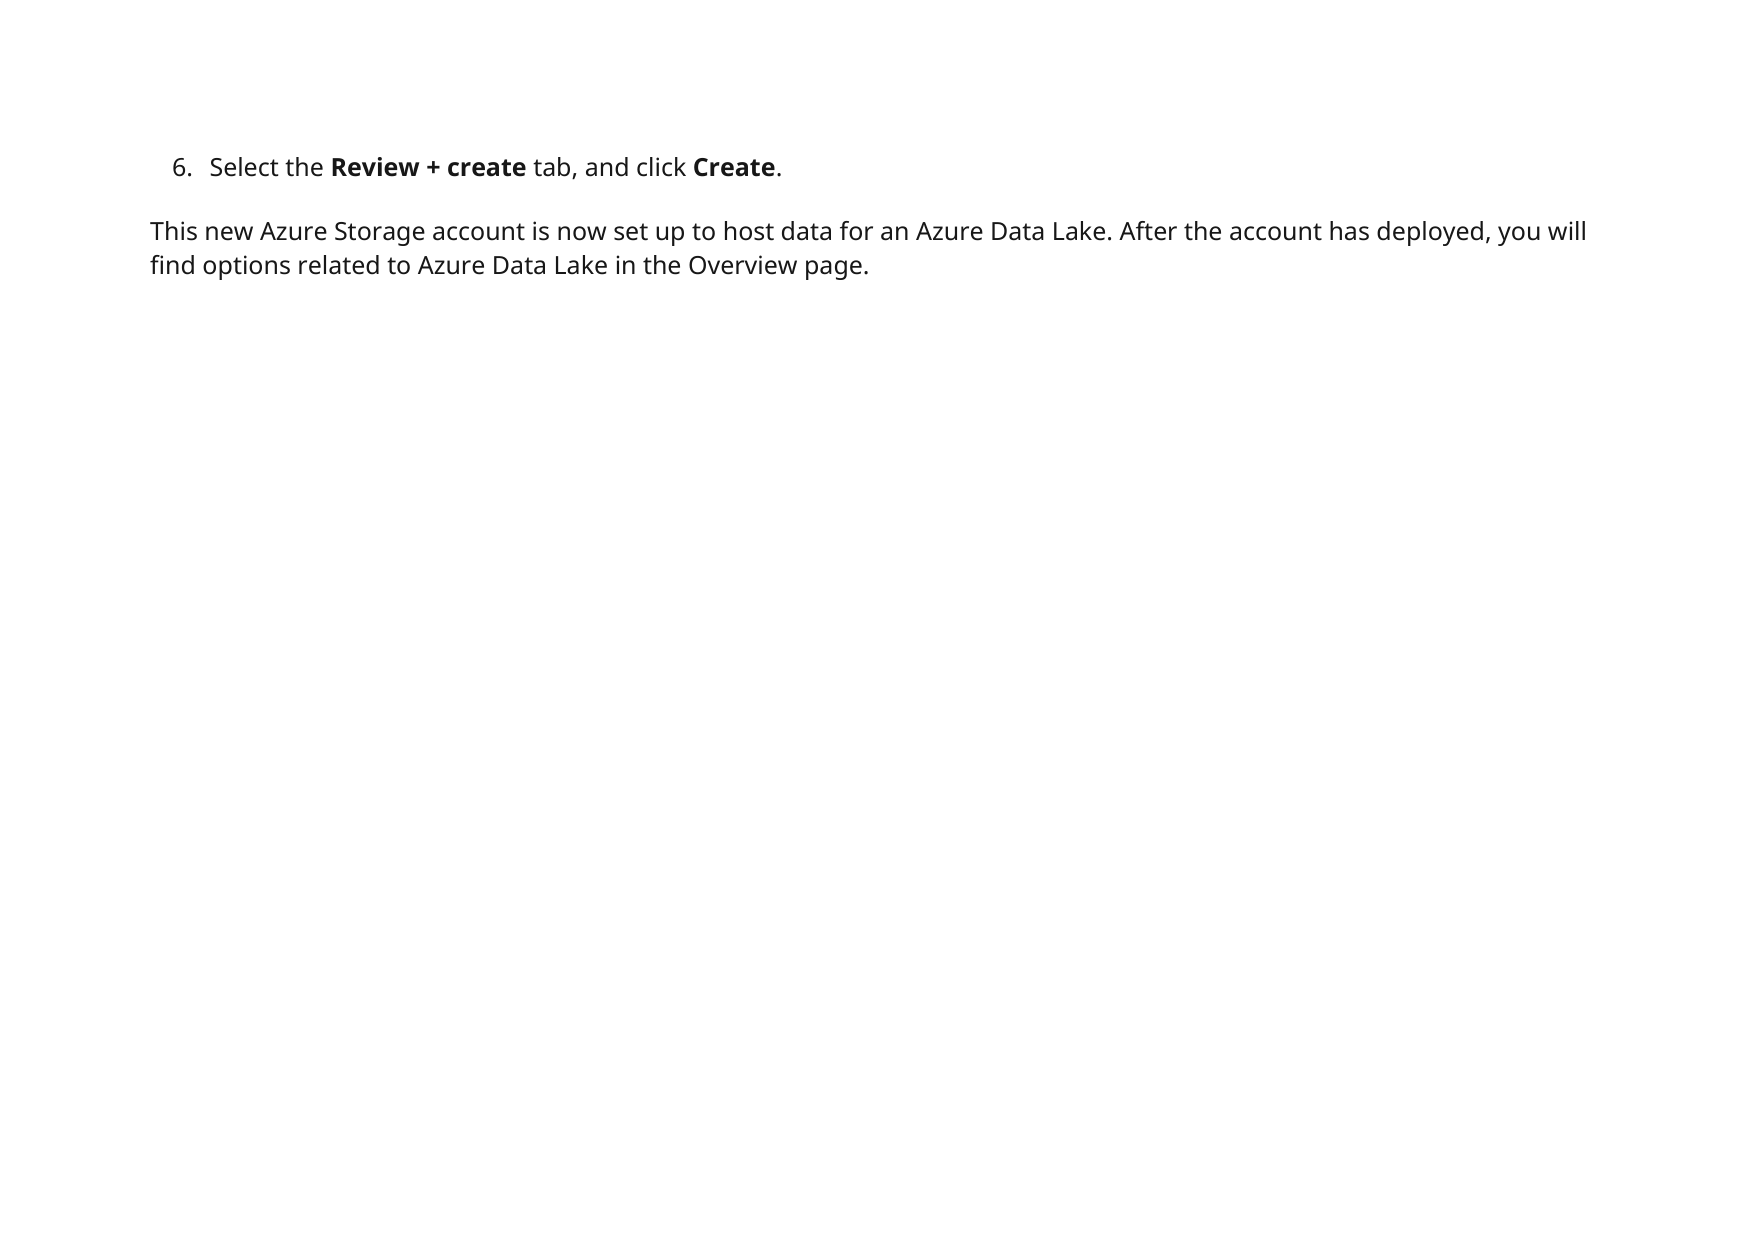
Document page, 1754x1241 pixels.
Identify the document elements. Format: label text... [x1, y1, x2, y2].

list Select the Review + create tab, and click Create. [172, 150, 1604, 184]
text This new Azure Storage account is now set up to host data for an Azure Data Lake. After the account has deployed, you will find options related to Azure Data Lake in the Overview page. [150, 213, 1604, 281]
